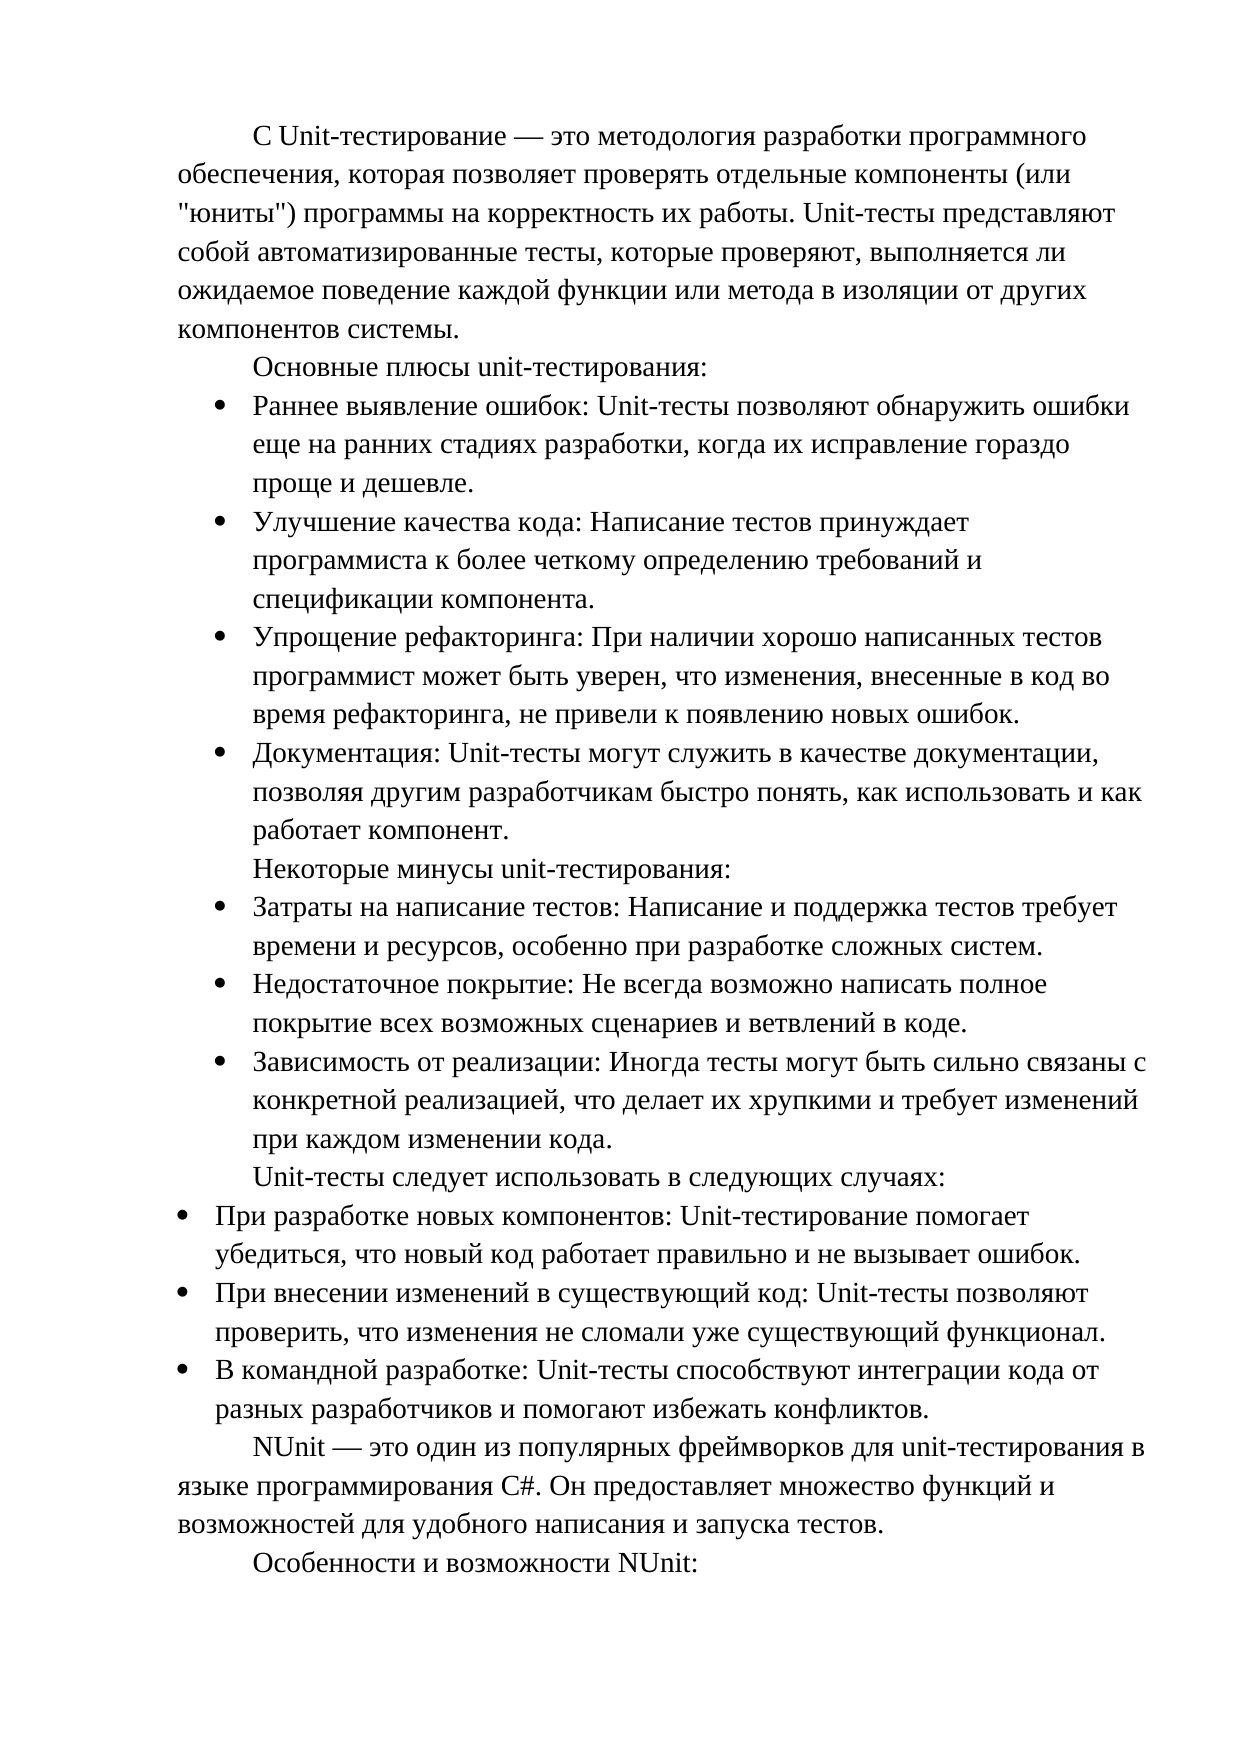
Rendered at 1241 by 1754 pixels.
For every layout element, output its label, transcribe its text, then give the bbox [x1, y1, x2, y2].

text Особенности и возможности NUnit: [177, 1545, 1152, 1579]
text NUnit — это один из популярных фреймворков для unit-тестирования в языке программирования C#. Он предоставляет множество функций и возможностей для удобного написания и запуска тестов. [177, 1429, 1152, 1540]
text Unit-тесты следует использовать в следующих случаях: [177, 1159, 1152, 1193]
list Документация: Unit-тесты могут служить в качестве документации, позволяя другим разработчикам быстро понять, как использовать и как работает компонент. [215, 735, 1152, 846]
list При разработке новых компонентов: Unit-тестирование помогает убедиться, что новый код работает правильно и не вызывает ошибок. [177, 1198, 1152, 1270]
list Раннее выявление ошибок: Unit-тесты позволяют обнаружить ошибки еще на ранних стадиях разработки, когда их исправление гораздо проще и дешевле. [215, 388, 1152, 499]
list При внесении изменений в существующий код: Unit-тесты позволяют проверить, что изменения не сломали уже существующий функционал. [177, 1275, 1152, 1347]
list Недостаточное покрытие: Не всегда возможно написать полное покрытие всех возможных сценариев и ветвлений в коде. [215, 967, 1152, 1039]
list Упрощение рефакторинга: При наличии хорошо написанных тестов программист может быть уверен, что изменения, внесенные в код во время рефакторинга, не привели к появлению новых ошибок. [215, 619, 1152, 730]
list Затраты на написание тестов: Написание и поддержка тестов требует времени и ресурсов, особенно при разработке сложных систем. [215, 889, 1152, 962]
list В командной разработке: Unit-тесты способствуют интеграции кода от разных разработчиков и помогают избежать конфликтов. [177, 1352, 1152, 1424]
text С Unit-тестирование — это методология разработки программного обеспечения, которая позволяет проверять отдельные компоненты (или "юниты") программы на корректность их работы. Unit-тесты представляют собой автоматизированные тесты, которые проверяют, выполняется ли ожидаемое поведение каждой функции или метода в изоляции от других компонентов системы. [177, 118, 1152, 344]
list Зависимость от реализации: Иногда тесты могут быть сильно связаны с конкретной реализацией, что делает их хрупкими и требует изменений при каждом изменении кода. [215, 1044, 1152, 1154]
text Некоторые минусы unit-тестирования: [177, 851, 1152, 884]
list Улучшение качества кода: Написание тестов принуждает программиста к более четкому определению требований и спецификации компонента. [215, 504, 1152, 614]
text Основные плюсы unit-тестирования: [177, 349, 1152, 383]
